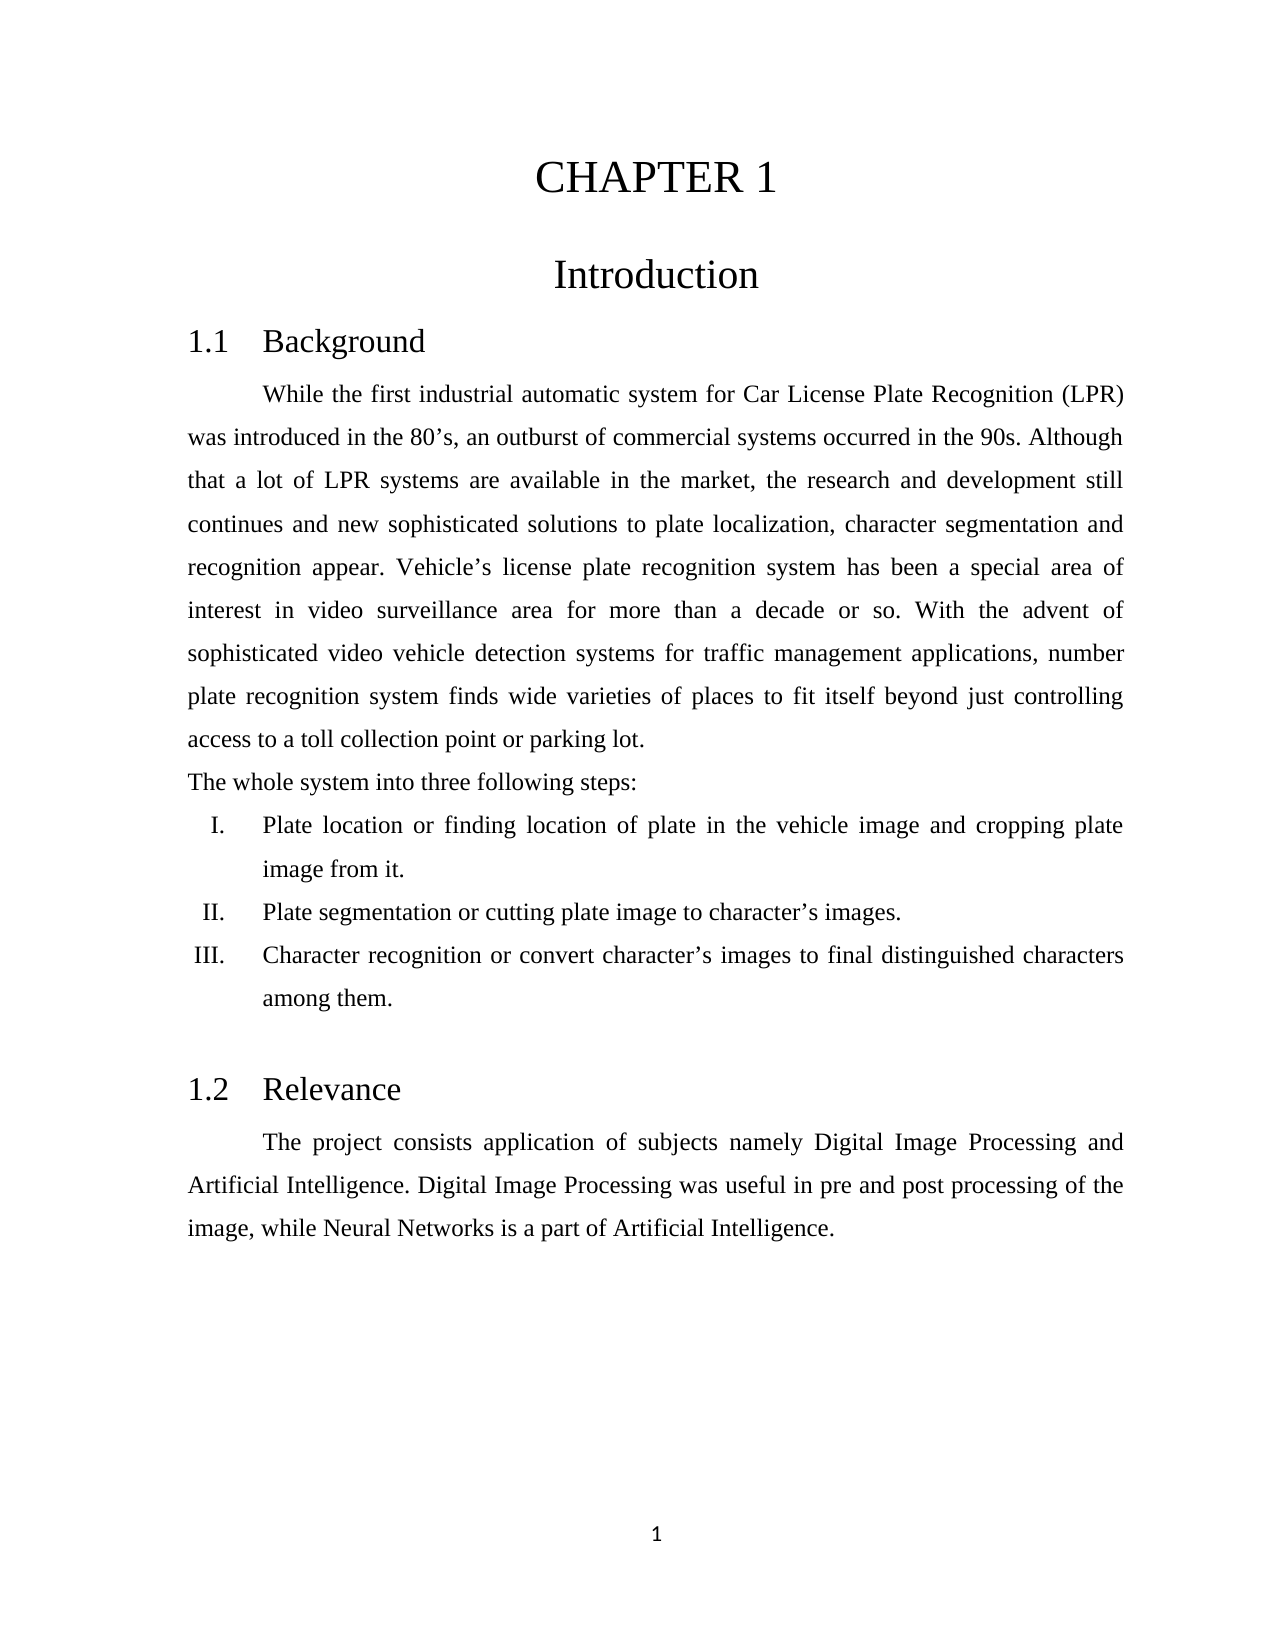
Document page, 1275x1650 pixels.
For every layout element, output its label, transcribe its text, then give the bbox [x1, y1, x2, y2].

list Plate location or finding location of plate in the vehicle image and cropping plate image from it. [225, 811, 1125, 882]
text CHAPTER 1 [187, 150, 1125, 203]
text Introduction [187, 250, 1125, 298]
text While the first industrial automatic system for Car License Plate Recognition (LPR) was introduced in the 80’s, an outburst of commercial systems occurred in the 90s. Although that a lot of LPR systems are available in the market, the research and development still continues and new sophisticated solutions to plate localization, character segmentation and recognition appear. Vehicle’s license plate recognition system has been a special area of interest in video surveillance area for more than a decade or so. With the advent of sophisticated video vehicle detection systems for traffic management applications, number plate recognition system finds wide varieties of places to fit itself beyond just controlling access to a toll collection point or parking lot. [187, 379, 1125, 753]
list Background [187, 322, 1125, 360]
list Plate segmentation or cutting plate image to character’s images. [225, 897, 1125, 926]
text The whole system into three following steps: [187, 767, 1125, 796]
text The project consists application of subjects namely Digital Image Processing and Artificial Intelligence. Digital Image Processing was useful in pre and post processing of the image, while Neural Networks is a part of Artificial Intelligence. [187, 1127, 1125, 1242]
list Relevance [187, 1069, 1125, 1108]
list Character recognition or convert character’s images to final distinguished characters among them. [225, 940, 1125, 1012]
